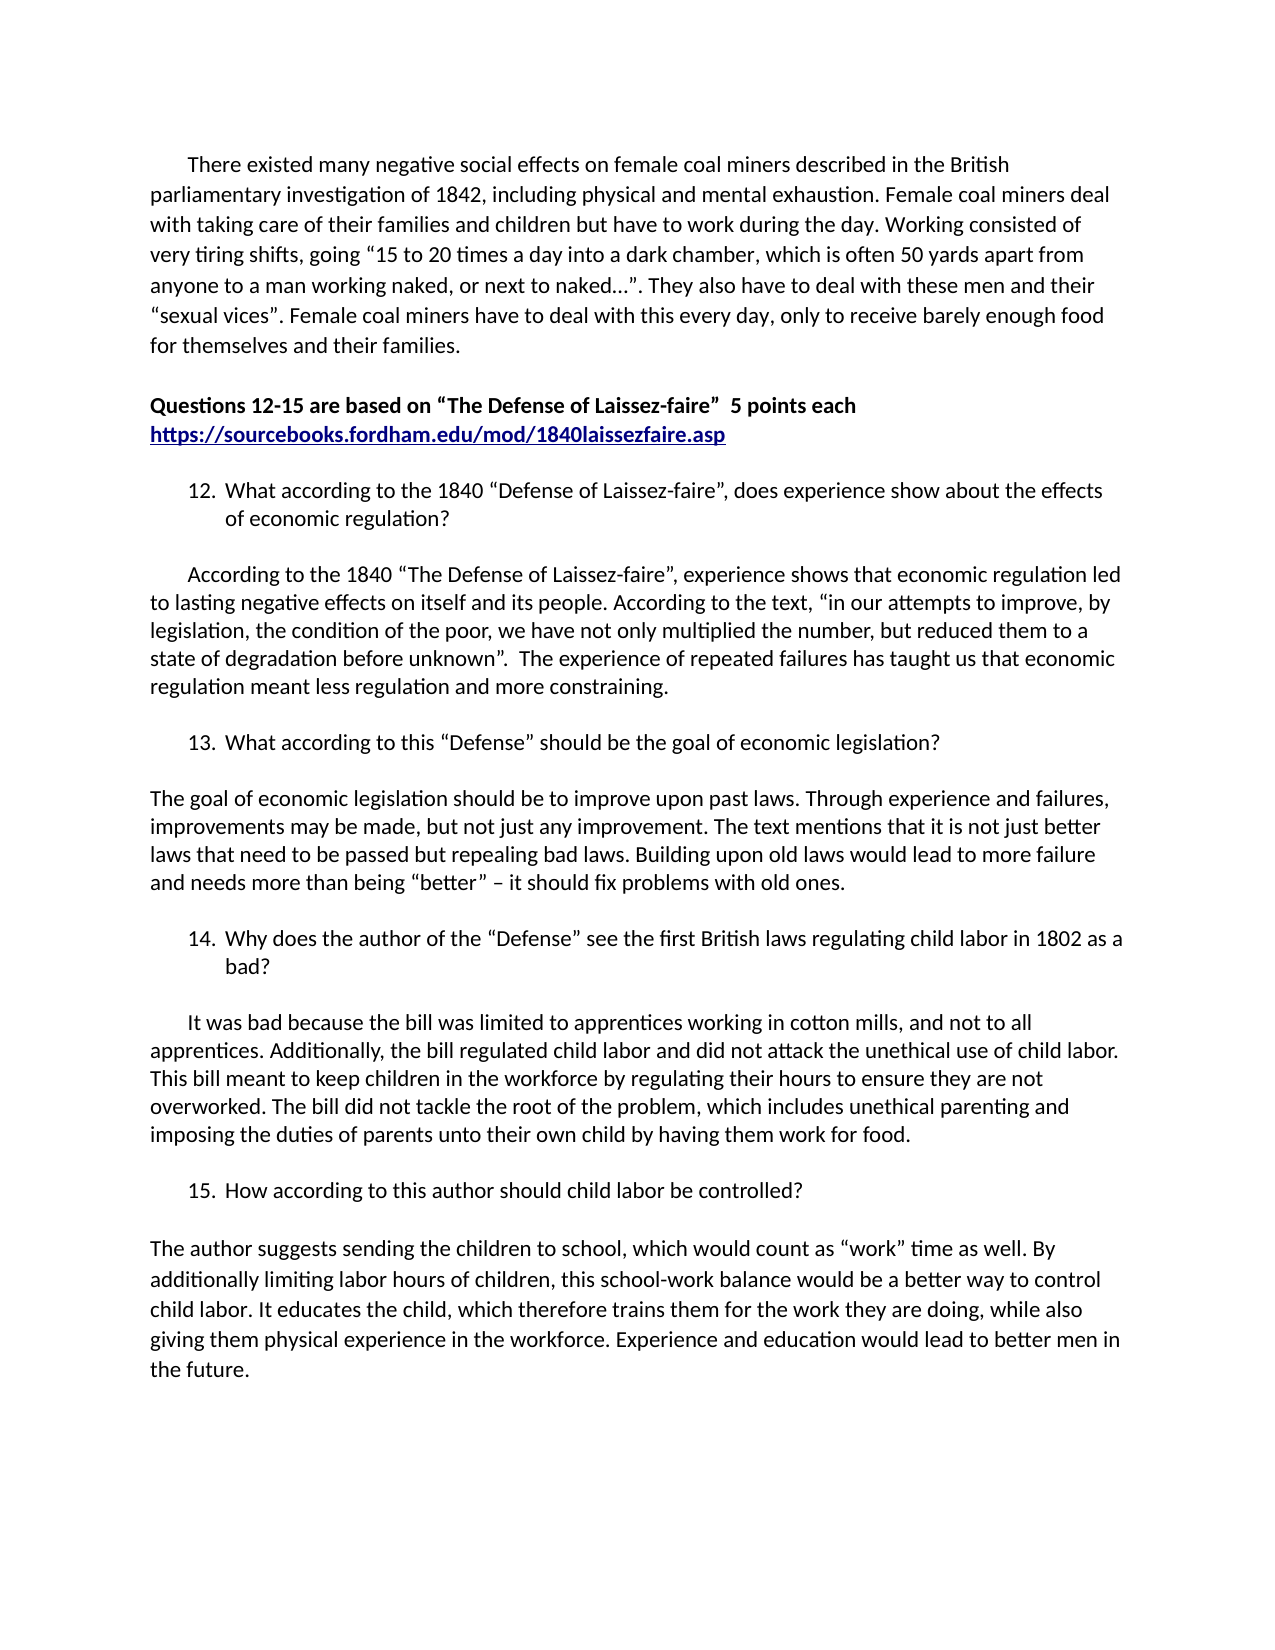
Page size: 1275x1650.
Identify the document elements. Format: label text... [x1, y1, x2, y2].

list How according to this author should child labor be controlled? [187, 1176, 1125, 1204]
text The goal of economic legislation should be to improve upon past laws. Through experience and failures, improvements may be made, but not just any improvement. The text mentions that it is not just better laws that need to be passed but repealing bad laws. Building upon old laws would lead to more failure and needs more than being “better” – it should fix problems with old ones. [150, 784, 1125, 896]
text According to the 1840 “The Defense of Laissez-faire”, experience shows that economic regulation led to lasting negative effects on itself and its people. According to the text, “in our attempts to improve, by legislation, the condition of the poor, we have not only multiplied the number, but reduced them to a state of degradation before unknown”. The experience of repeated failures has taught us that economic regulation meant less regulation and more constraining. [150, 560, 1125, 700]
list What according to the 1840 “Defense of Laissez-faire”, does experience show about the effects of economic regulation? [187, 476, 1125, 532]
text There existed many negative social effects on female coal miners described in the British parliamentary investigation of 1842, including physical and mental exhaustion. Female coal miners deal with taking care of their families and children but have to work during the day. Working consisted of very tiring shifts, going “15 to 20 times a day into a dark chamber, which is often 50 yards apart from anyone to a man working naked, or next to naked…”. They also have to deal with these men and their “sexual vices”. Female coal miners have to deal with this every day, only to receive barely enough food for themselves and their families. [150, 150, 1125, 359]
text It was bad because the bill was limited to apprentices working in cotton mills, and not to all apprentices. Additionally, the bill regulated child labor and did not attack the unethical use of child labor. This bill meant to keep children in the workforce by regulating their hours to ensure they are not overworked. The bill did not tackle the root of the problem, which includes unethical parenting and imposing the duties of parents unto their own child by having them work for food. [150, 1008, 1125, 1148]
list What according to this “Defense” should be the goal of economic legislation? [187, 728, 1125, 756]
text Questions 12-15 are based on “The Defense of Laissez-faire” 5 points each https://sourcebooks.fordham.edu/mod/1840laissezfaire.asp [150, 392, 1125, 448]
list Why does the author of the “Defense” see the first British laws regulating child labor in 1802 as a bad? [187, 924, 1125, 980]
text The author suggests sending the children to school, which would count as “work” time as well. By additionally limiting labor hours of children, this school-work balance would be a better way to control child labor. It educates the child, which therefore trains them for the work they are doing, while also giving them physical experience in the workforce. Experience and education would lead to better men in the future. [150, 1234, 1125, 1383]
